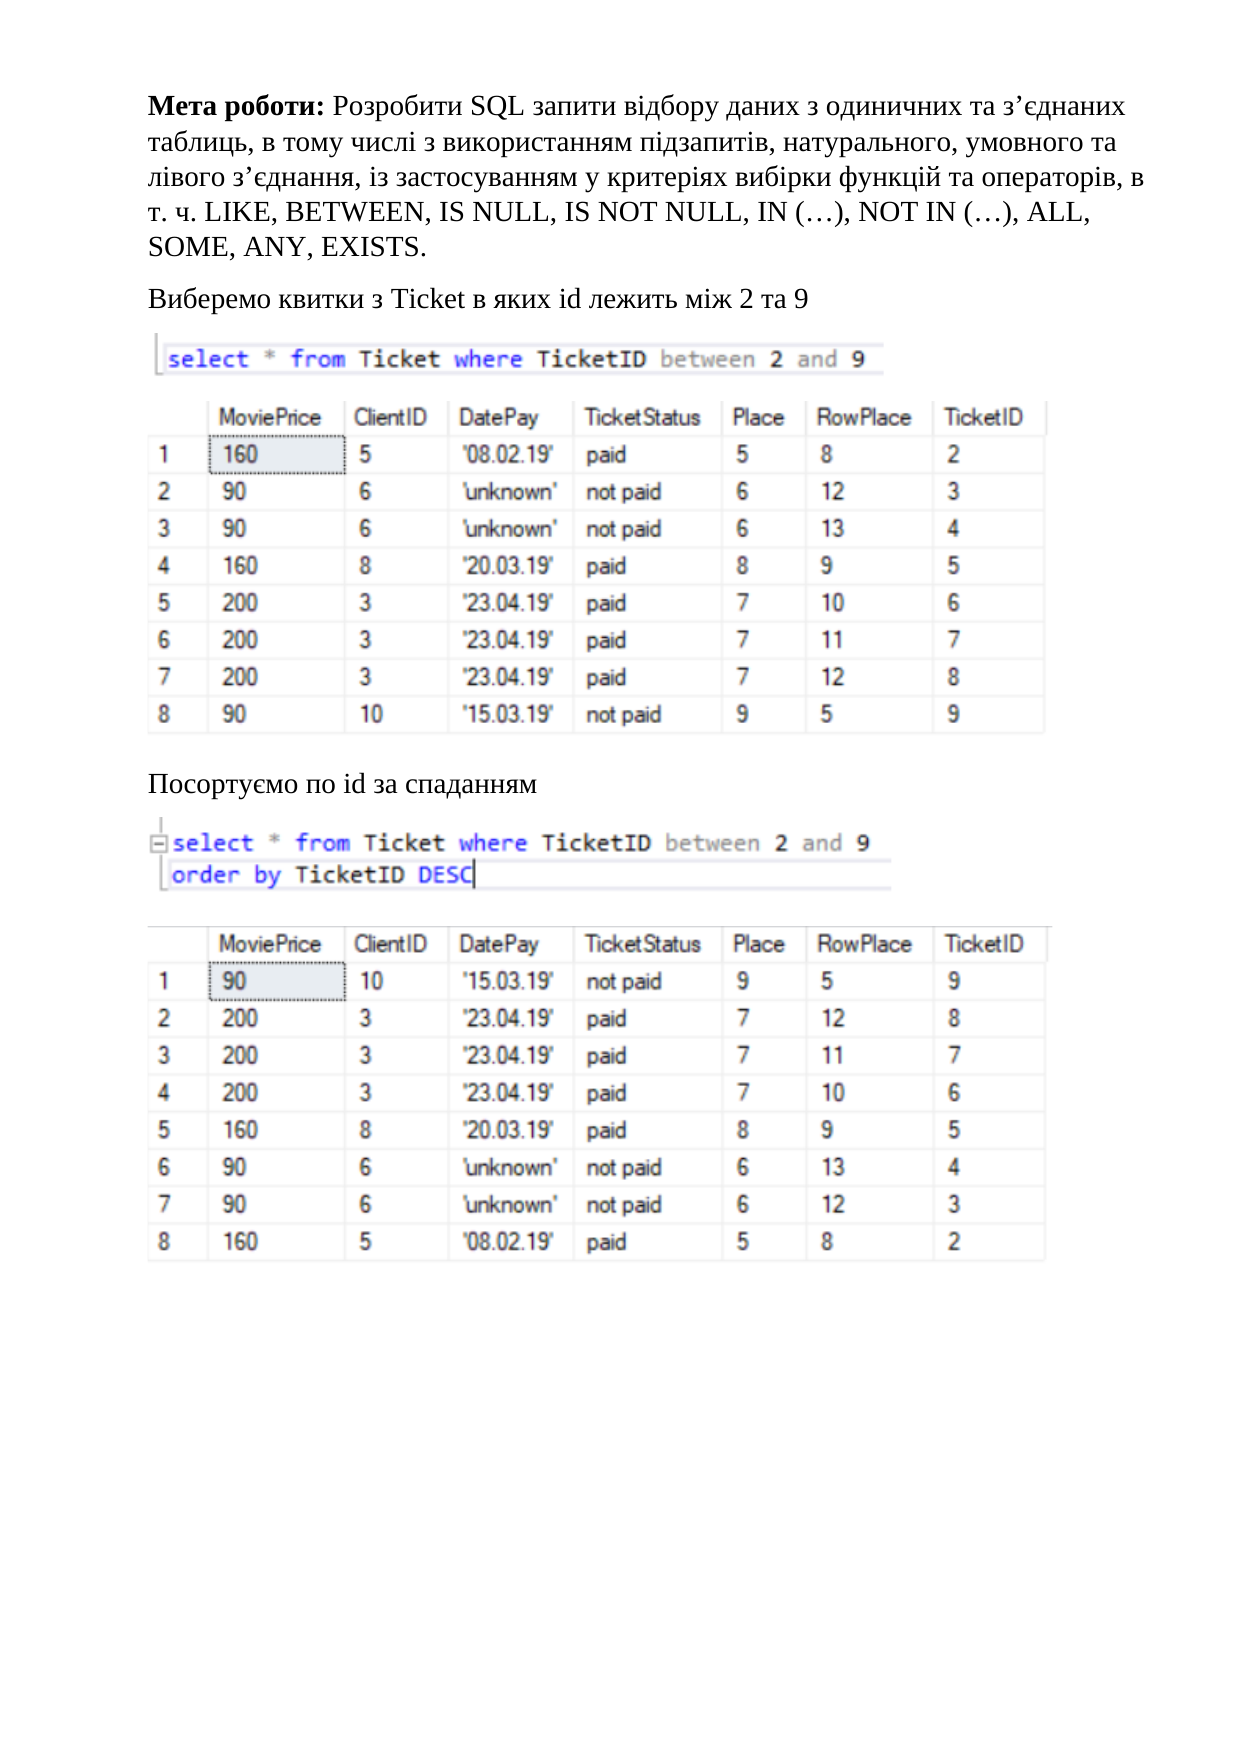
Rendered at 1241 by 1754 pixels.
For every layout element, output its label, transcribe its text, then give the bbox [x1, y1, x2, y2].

picture [147, 926, 1053, 1274]
picture [147, 401, 1057, 748]
text Виберемо квитки з Ticket в яких id лежить між 2 та 9 [148, 281, 1152, 315]
text Посортуємо по id за спаданням [148, 766, 1152, 799]
text Мета роботи: Розробити SQL запити відбору даних з одиничних та з’єднаних таблиць, в тому числі з використанням підзапитів, натурального, умовного та лівого з’єднання, із застосуванням у критеріях вибірки функцій та операторів, в т. ч. LIKE, BETWEEN, IS NULL, IS NOT NULL, IN (…), NOT IN (…), ALL, SOME, ANY, EXISTS. [148, 88, 1152, 263]
picture [147, 817, 892, 909]
picture [147, 333, 884, 384]
